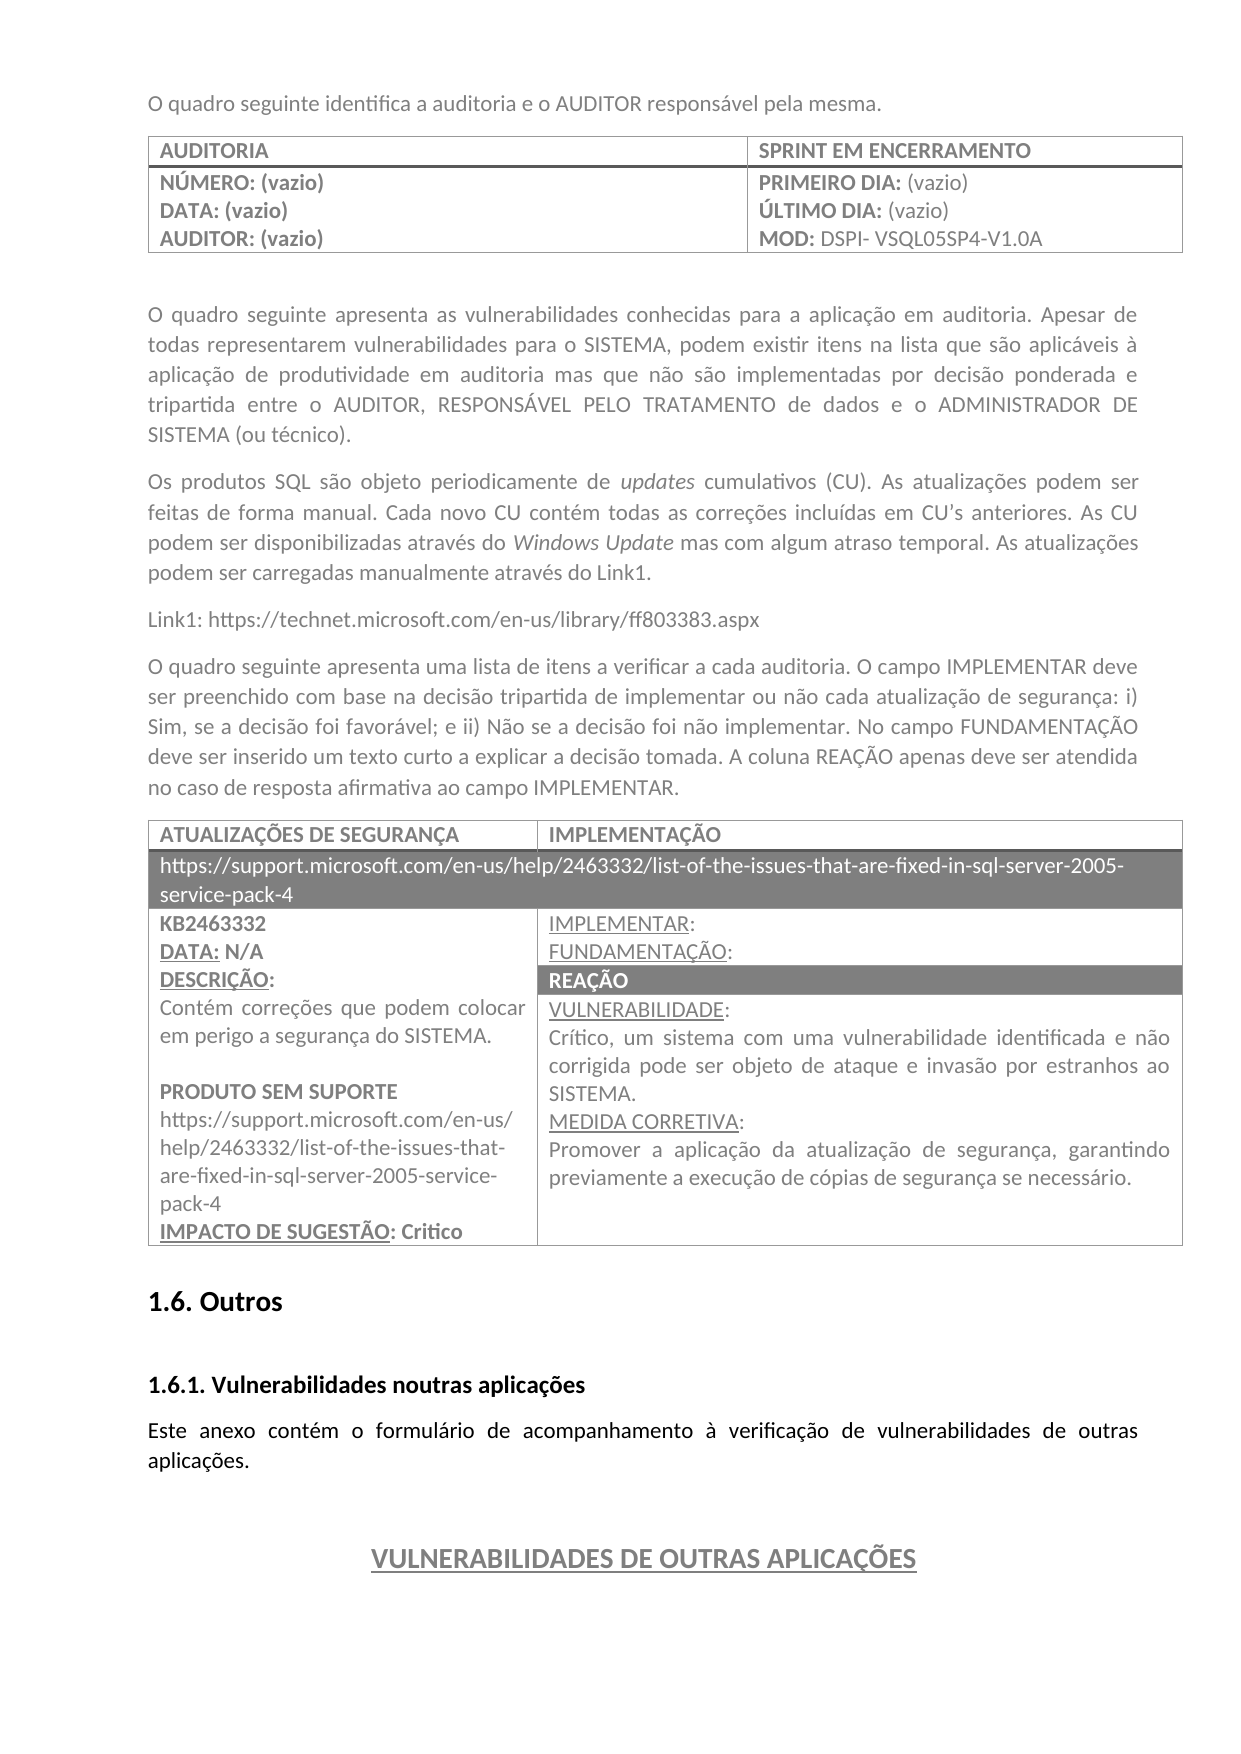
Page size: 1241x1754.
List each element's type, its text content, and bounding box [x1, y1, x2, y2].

text Vulnerabilidades noutras aplicações [148, 1369, 1140, 1400]
text VULNERABILIDADES DE OUTRAS APLICAÇÕES [148, 1540, 1140, 1576]
text O quadro seguinte identifica a auditoria e o AUDITOR responsável pela mesma. [148, 89, 1140, 117]
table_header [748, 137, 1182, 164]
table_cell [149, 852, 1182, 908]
text O quadro seguinte apresenta as vulnerabilidades conhecidas para a aplicação em auditoria. Apesar de todas representarem vulnerabilidades para o SISTEMA, podem existir itens na lista que são aplicáveis à aplicação de produtividade em auditoria mas que não são implementadas por decisão ponderada e tripartida entre o AUDITOR, RESPONSÁVEL PELO TRATAMENTO de dados e o ADMINISTRADOR DE SISTEMA (ou técnico). [148, 300, 1140, 448]
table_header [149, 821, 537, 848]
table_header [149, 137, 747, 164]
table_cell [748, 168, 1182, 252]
text Link1: https://technet.microsoft.com/en-us/library/ff803383.aspx [148, 605, 1140, 633]
text O quadro seguinte apresenta uma lista de itens a verificar a cada auditoria. O campo IMPLEMENTAR deve ser preenchido com base na decisão tripartida de implementar ou não cada atualização de segurança: i) Sim, se a decisão foi favorável; e ii) Não se a decisão foi não implementar. No campo FUNDAMENTAÇÃO deve ser inserido um texto curto a explicar a decisão tomada. A coluna REAÇÃO apenas deve ser atendida no caso de resposta afirmativa ao campo IMPLEMENTAR. [148, 652, 1140, 801]
text Outros [148, 1283, 1140, 1319]
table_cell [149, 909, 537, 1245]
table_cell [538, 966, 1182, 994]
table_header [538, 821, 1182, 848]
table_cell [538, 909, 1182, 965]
text Os produtos SQL são objeto periodicamente de updates cumulativos (CU). As atualizações podem ser feitas de forma manual. Cada novo CU contém todas as correções incluídas em CU’s anteriores. As CU podem ser disponibilizadas através do Windows Update mas com algum atraso temporal. As atualizações podem ser carregadas manualmente através do Link1. [148, 467, 1140, 586]
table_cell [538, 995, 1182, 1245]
text Este anexo contém o formulário de acompanhamento à verificação de vulnerabilidades de outras aplicações. [148, 1416, 1140, 1474]
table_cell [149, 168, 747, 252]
